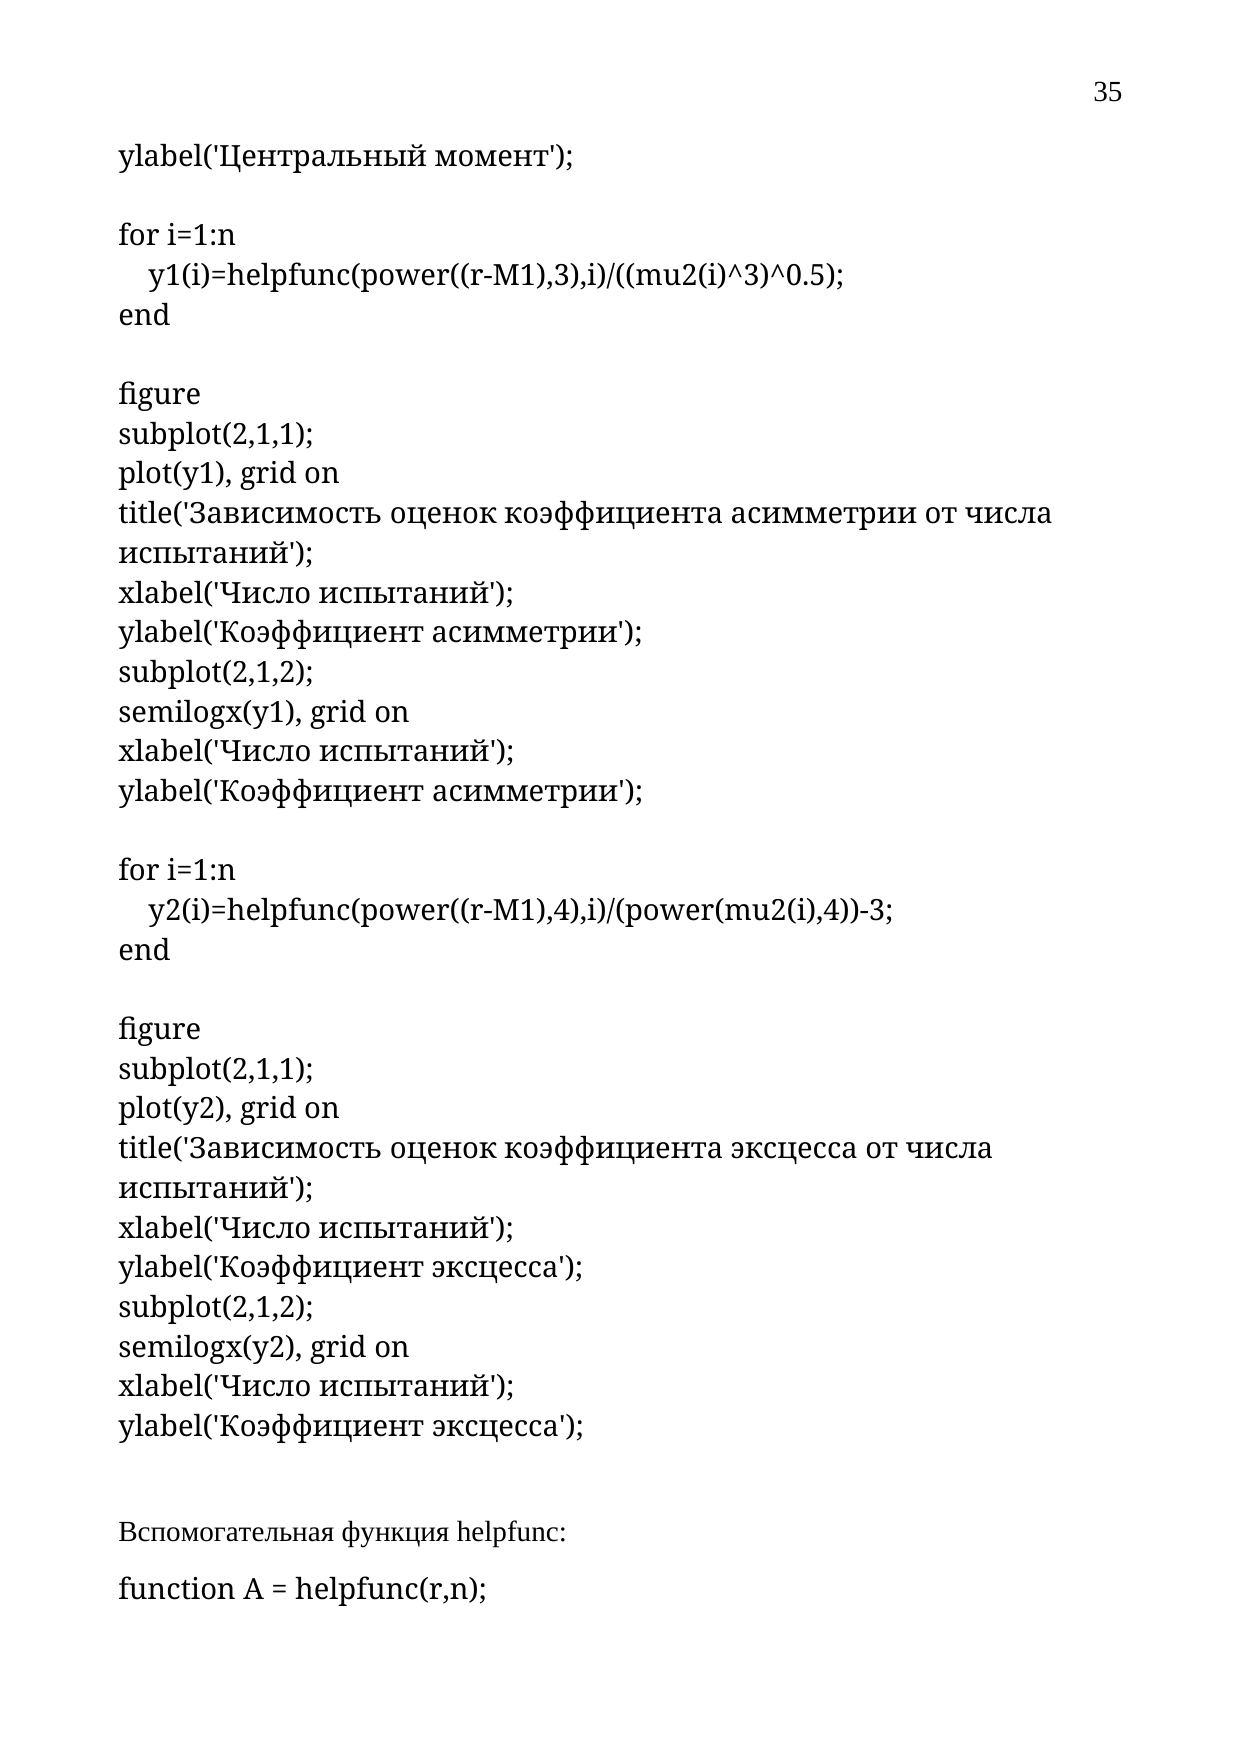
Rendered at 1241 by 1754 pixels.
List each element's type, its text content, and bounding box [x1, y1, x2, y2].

text y1(i)=helpfunc(power((r-M1),3),i)/((mu2(i)^3)^0.5); [118, 254, 1122, 294]
text ylabel('Коэффициент асимметрии'); [118, 612, 1122, 651]
text figure [118, 373, 1122, 413]
text plot(y2), grid on [118, 1088, 1122, 1127]
text function A = helpfunc(r,n); [118, 1568, 1122, 1608]
text xlabel('Число испытаний'); [118, 1207, 1122, 1247]
text ylabel('Коэффициент эксцесса'); [118, 1247, 1122, 1286]
text subplot(2,1,1); [118, 1048, 1122, 1088]
text plot(y1), grid on [118, 453, 1122, 492]
text subplot(2,1,2); [118, 651, 1122, 691]
text subplot(2,1,2); [118, 1286, 1122, 1326]
text semilogx(y1), grid on [118, 691, 1122, 731]
text end [118, 929, 1122, 969]
text figure [118, 1008, 1122, 1048]
text title('Зависимость оценок коэффициента эксцесса от числа испытаний'); [118, 1127, 1122, 1207]
text end [118, 294, 1122, 334]
text Вспомогательная функция helpfunc: [118, 1499, 1122, 1547]
text xlabel('Число испытаний'); [118, 731, 1122, 770]
text for i=1:n [118, 215, 1122, 254]
text ylabel('Коэффициент эксцесса'); [118, 1405, 1122, 1445]
text for i=1:n [118, 850, 1122, 889]
text semilogx(y2), grid on [118, 1326, 1122, 1366]
text y2(i)=helpfunc(power((r-M1),4),i)/(power(mu2(i),4))-3; [118, 889, 1122, 929]
text xlabel('Число испытаний'); [118, 572, 1122, 612]
text subplot(2,1,1); [118, 413, 1122, 453]
text xlabel('Число испытаний'); [118, 1366, 1122, 1405]
text title('Зависимость оценок коэффициента асимметрии от числа испытаний'); [118, 492, 1122, 572]
text ylabel('Коэффициент асимметрии'); [118, 770, 1122, 810]
text ylabel('Центральный момент'); [118, 135, 1122, 175]
